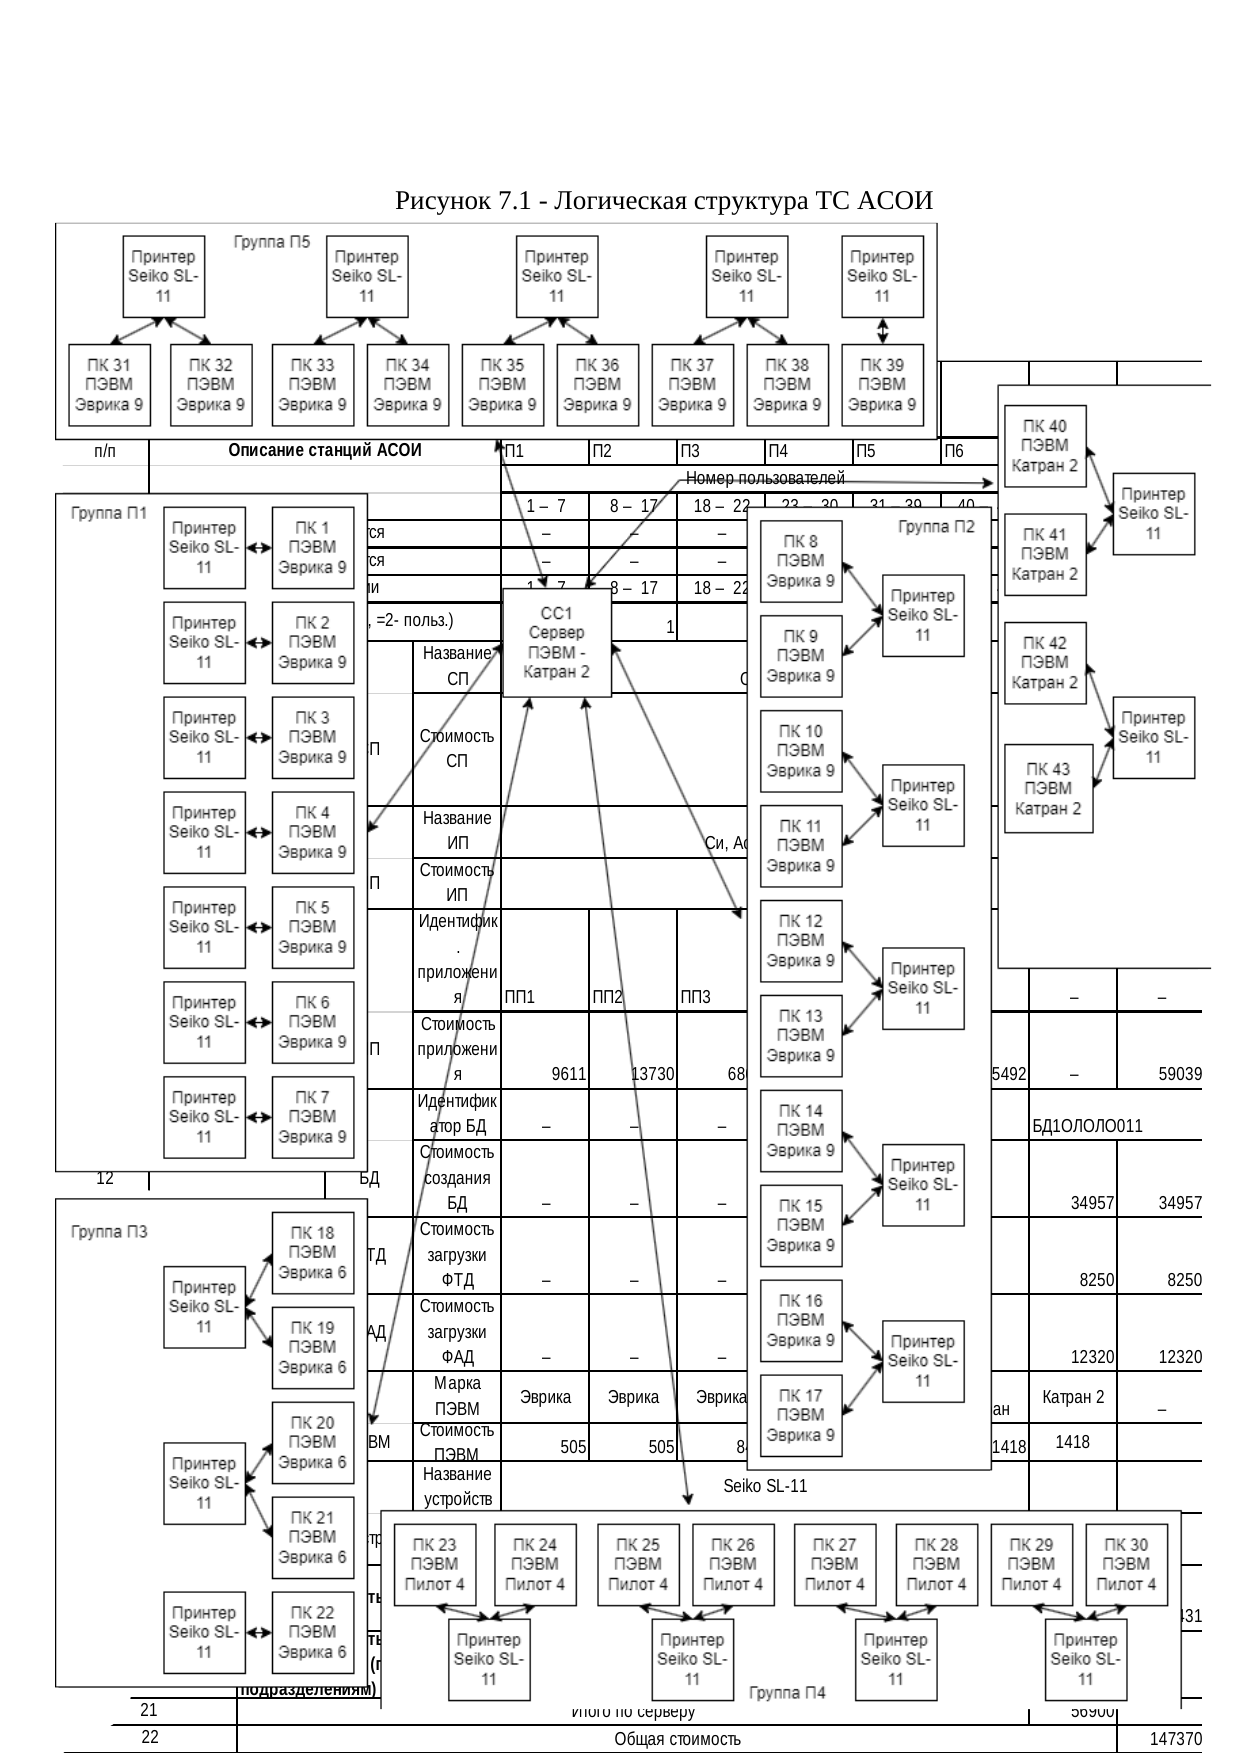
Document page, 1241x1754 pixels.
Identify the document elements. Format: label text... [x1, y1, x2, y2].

text Рисунок 7.1 - Логическая структура ТС АСОИ [177, 184, 1152, 215]
picture [55, 222, 1211, 1709]
